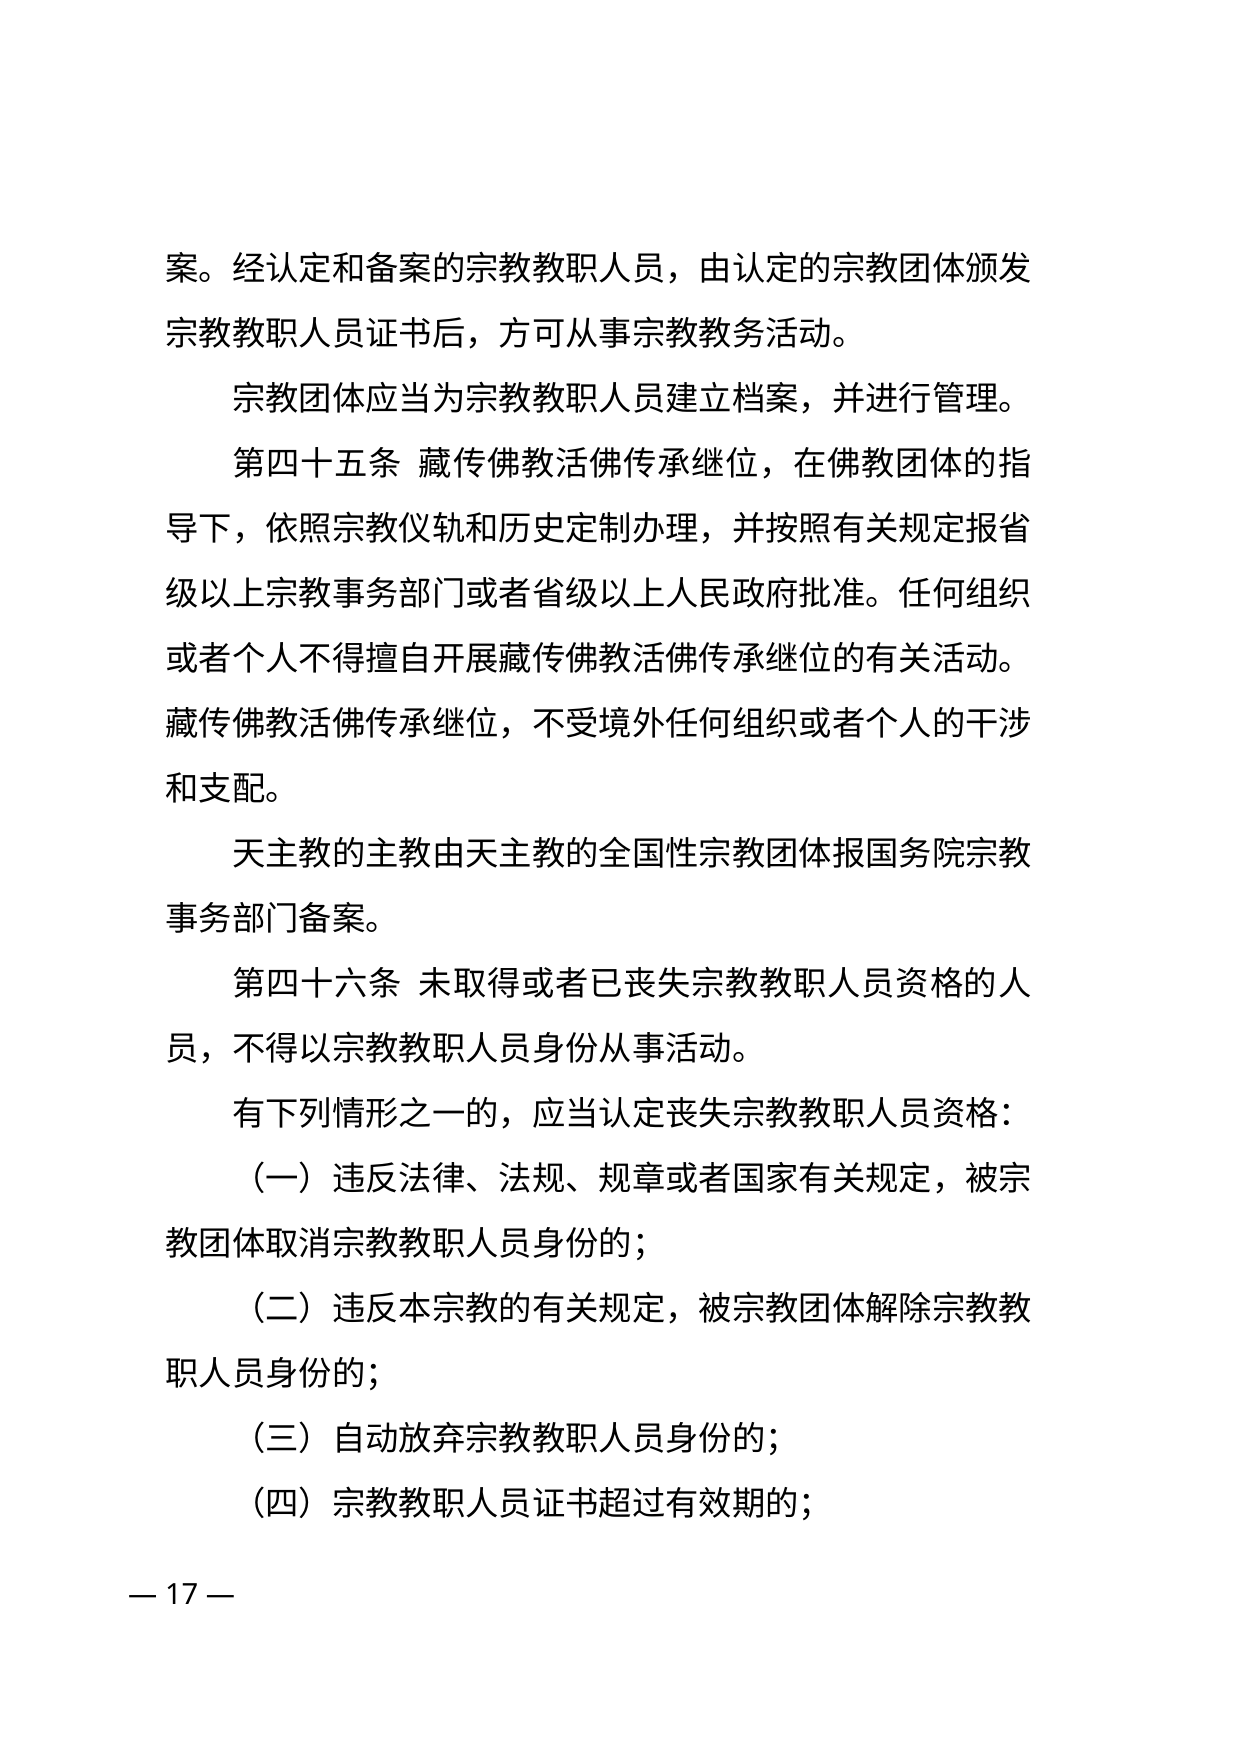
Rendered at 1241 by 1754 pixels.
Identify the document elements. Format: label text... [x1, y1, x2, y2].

text （三）自动放弃宗教教职人员身份的； [165, 1403, 1032, 1468]
text （四）宗教教职人员证书超过有效期的； [165, 1468, 1032, 1533]
text 宗教团体应当为宗教教职人员建立档案，并进行管理。 [165, 363, 1032, 428]
text （二）违反本宗教的有关规定，被宗教团体解除宗教教职人员身份的； [165, 1273, 1032, 1403]
text 天主教的主教由天主教的全国性宗教团体报国务院宗教事务部门备案。 [165, 818, 1032, 948]
text 有下列情形之一的，应当认定丧失宗教教职人员资格： [165, 1078, 1032, 1143]
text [165, 233, 1032, 363]
text （一）违反法律、法规、规章或者国家有关规定，被宗教团体取消宗教教职人员身份的； [165, 1143, 1032, 1273]
text 第四十五条 藏传佛教活佛传承继位，在佛教团体的指导下，依照宗教仪轨和历史定制办理，并按照有关规定报省级以上宗教事务部门或者省级以上人民政府批准。任何组织或者个人不得擅自开展藏传佛教活佛传承继位的有关活动。藏传佛教活佛传承继位，不受境外任何组织或者个人的干涉和支配。 [165, 428, 1032, 818]
text 第四十六条 未取得或者已丧失宗教教职人员资格的人员，不得以宗教教职人员身份从事活动。 [165, 948, 1032, 1078]
